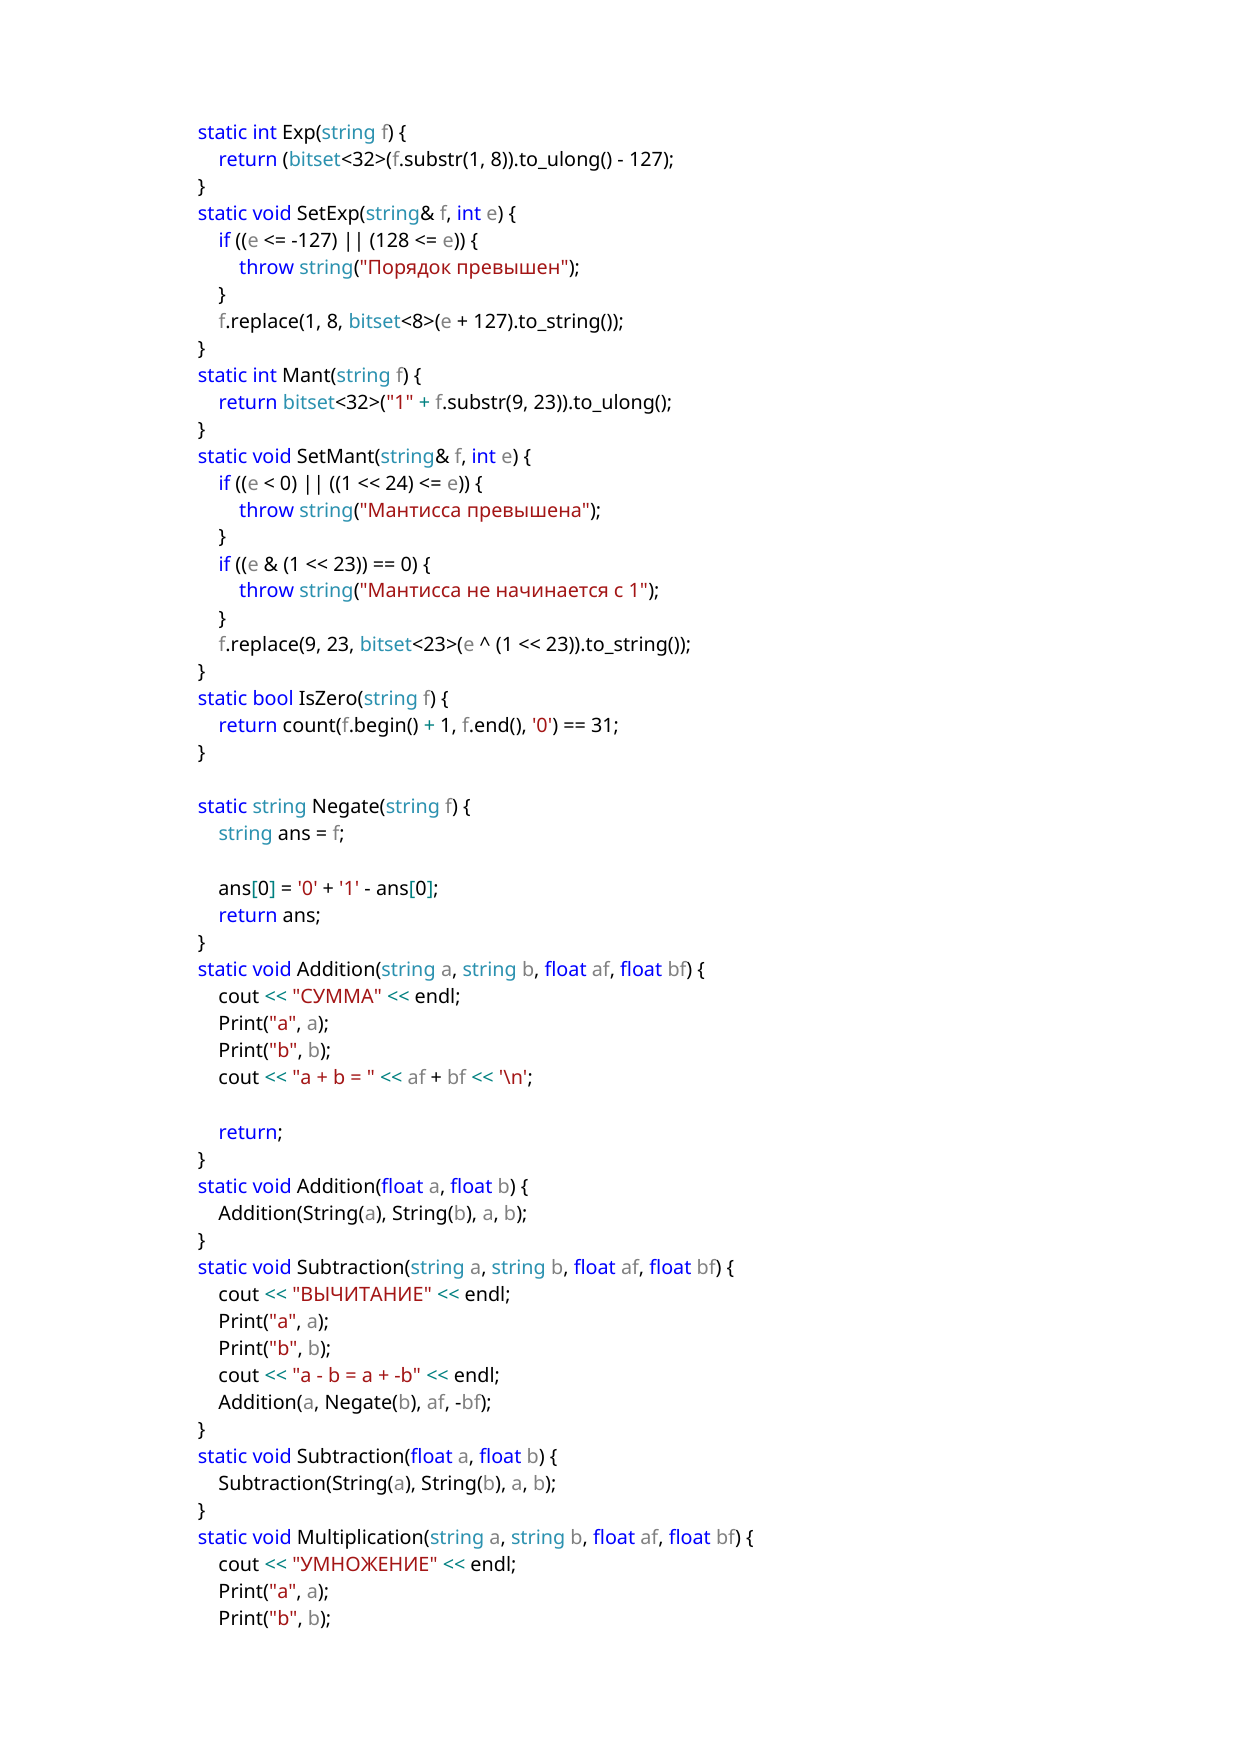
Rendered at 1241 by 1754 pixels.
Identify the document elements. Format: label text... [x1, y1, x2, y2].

text static void Subtraction(string a, string b, float af, float bf) { [177, 1253, 1152, 1280]
text ans[0] = '0' + '1' - ans[0]; [177, 874, 1152, 902]
text Addition(a, Negate(b), af, -bf); [177, 1388, 1152, 1415]
text } [177, 928, 1152, 956]
text throw string("Порядок превышен"); [177, 253, 1152, 280]
text static string Negate(string f) { [177, 793, 1152, 819]
text return; [177, 1118, 1152, 1145]
text static void SetMant(string& f, int e) { [177, 442, 1152, 469]
text static int Mant(string f) { [177, 361, 1152, 388]
text return ans; [177, 902, 1152, 928]
text } [177, 1145, 1152, 1172]
text } [177, 604, 1152, 631]
text if ((e < 0) || ((1 << 24) <= e)) { [177, 469, 1152, 496]
text return bitset<32>("1" + f.substr(9, 23)).to_ulong(); [177, 388, 1152, 415]
text static int Exp(string f) { [177, 118, 1152, 145]
text return (bitset<32>(f.substr(1, 8)).to_ulong() - 127); [177, 145, 1152, 172]
text throw string("Мантисса не начинается с 1"); [177, 577, 1152, 604]
text } [177, 739, 1152, 766]
text } [177, 523, 1152, 550]
text } [177, 172, 1152, 199]
text static void Addition(float a, float b) { [177, 1172, 1152, 1199]
text static void SetExp(string& f, int e) { [177, 199, 1152, 226]
text if ((e & (1 << 23)) == 0) { [177, 550, 1152, 577]
text } [177, 280, 1152, 307]
text Print("b", b); [177, 1036, 1152, 1063]
text static void Multiplication(string a, string b, float af, float bf) { [177, 1523, 1152, 1550]
text cout << "a + b = " << af + bf << '\n'; [177, 1063, 1152, 1090]
text static void Subtraction(float a, float b) { [177, 1442, 1152, 1469]
text Subtraction(String(a), String(b), a, b); [177, 1469, 1152, 1496]
text } [177, 1496, 1152, 1523]
text cout << "СУММА" << endl; [177, 982, 1152, 1009]
text cout << "a - b = a + -b" << endl; [177, 1361, 1152, 1388]
text } [177, 415, 1152, 442]
text string ans = f; [177, 819, 1152, 847]
text } [177, 1226, 1152, 1253]
text throw string("Мантисса превышена"); [177, 496, 1152, 523]
text cout << "УМНОЖЕНИЕ" << endl; [177, 1550, 1152, 1577]
text Print("b", b); [177, 1334, 1152, 1361]
text Addition(String(a), String(b), a, b); [177, 1199, 1152, 1226]
text } [177, 1415, 1152, 1442]
text } [177, 334, 1152, 361]
text return count(f.begin() + 1, f.end(), '0') == 31; [177, 712, 1152, 739]
text static bool IsZero(string f) { [177, 685, 1152, 712]
text cout << "ВЫЧИТАНИЕ" << endl; [177, 1280, 1152, 1307]
text static void Addition(string a, string b, float af, float bf) { [177, 956, 1152, 982]
text Print("a", a); [177, 1009, 1152, 1036]
text f.replace(9, 23, bitset<23>(e ^ (1 << 23)).to_string()); [177, 631, 1152, 658]
text if ((e <= -127) || (128 <= e)) { [177, 226, 1152, 253]
text f.replace(1, 8, bitset<8>(e + 127).to_string()); [177, 307, 1152, 334]
text } [177, 658, 1152, 685]
text Print("a", a); [177, 1577, 1152, 1604]
text Print("a", a); [177, 1307, 1152, 1334]
text Print("b", b); [177, 1604, 1152, 1631]
